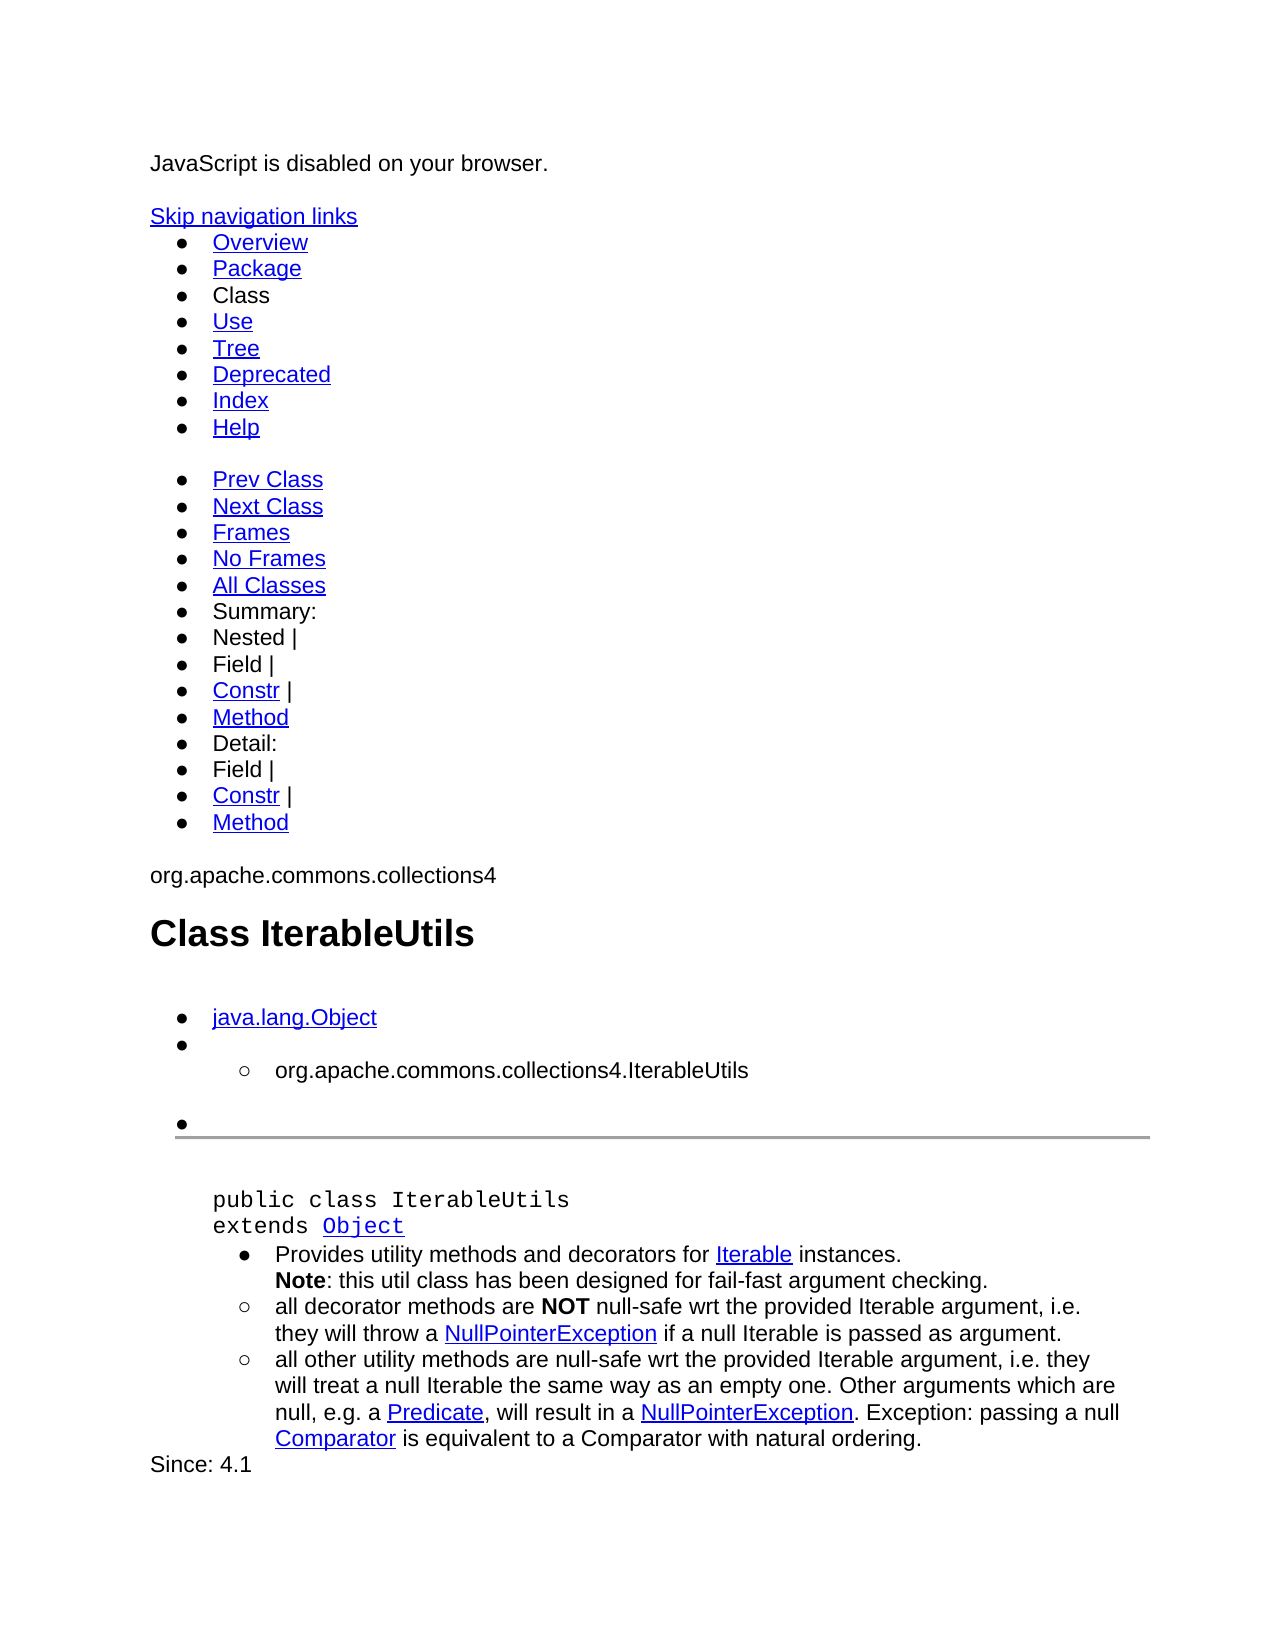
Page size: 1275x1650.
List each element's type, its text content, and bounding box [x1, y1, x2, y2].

list Constr | [175, 782, 1125, 809]
list Method [175, 809, 1125, 835]
list all other utility methods are null-safe wrt the provided Iterable argument, i.e. they will treat a null Iterable the same way as an empty one. Other arguments which are null, e.g. a Predicate, will result in a NullPointerException. Exception: passing a null Comparator is equivalent to a Comparator with natural ordering. [237, 1346, 1125, 1451]
text org.apache.commons.collections4 [150, 862, 1125, 888]
list Package [175, 255, 1125, 282]
list Overview [175, 229, 1125, 255]
list java.lang.Object [175, 1004, 1125, 1031]
list Help [175, 413, 1125, 440]
list All Classes [175, 572, 1125, 598]
list Field | [175, 756, 1125, 782]
subtitle Class IterableUtils [150, 911, 1125, 954]
list No Frames [175, 545, 1125, 572]
list Tree [175, 334, 1125, 361]
list Detail: [175, 730, 1125, 756]
list Class [175, 282, 1125, 308]
list Next Class [175, 493, 1125, 519]
list public class IterableUtils extends Object [175, 1110, 1125, 1136]
list Prev Class [175, 466, 1125, 493]
list Deprecated [175, 361, 1125, 387]
list Nested | [175, 624, 1125, 651]
list Field | [175, 651, 1125, 677]
list Provides utility methods and decorators for Iterable instances. Note: this util class has been designed for fail-fast argument checking. [237, 1241, 1125, 1293]
list Constr | [175, 677, 1125, 703]
list Frames [175, 519, 1125, 545]
text Skip navigation links [150, 203, 1125, 229]
list Summary: [175, 598, 1125, 624]
list Use [175, 308, 1125, 334]
list Index [175, 387, 1125, 413]
list all decorator methods are NOT null-safe wrt the provided Iterable argument, i.e. they will throw a NullPointerException if a null Iterable is passed as argument. [237, 1293, 1125, 1346]
text Since: 4.1 [150, 1451, 1125, 1478]
list Method [175, 703, 1125, 730]
list public class IterableUtils extends Object [175, 1140, 1125, 1241]
text JavaScript is disabled on your browser. [150, 150, 1125, 176]
list org.apache.commons.collections4.IterableUtils [237, 1057, 1125, 1083]
